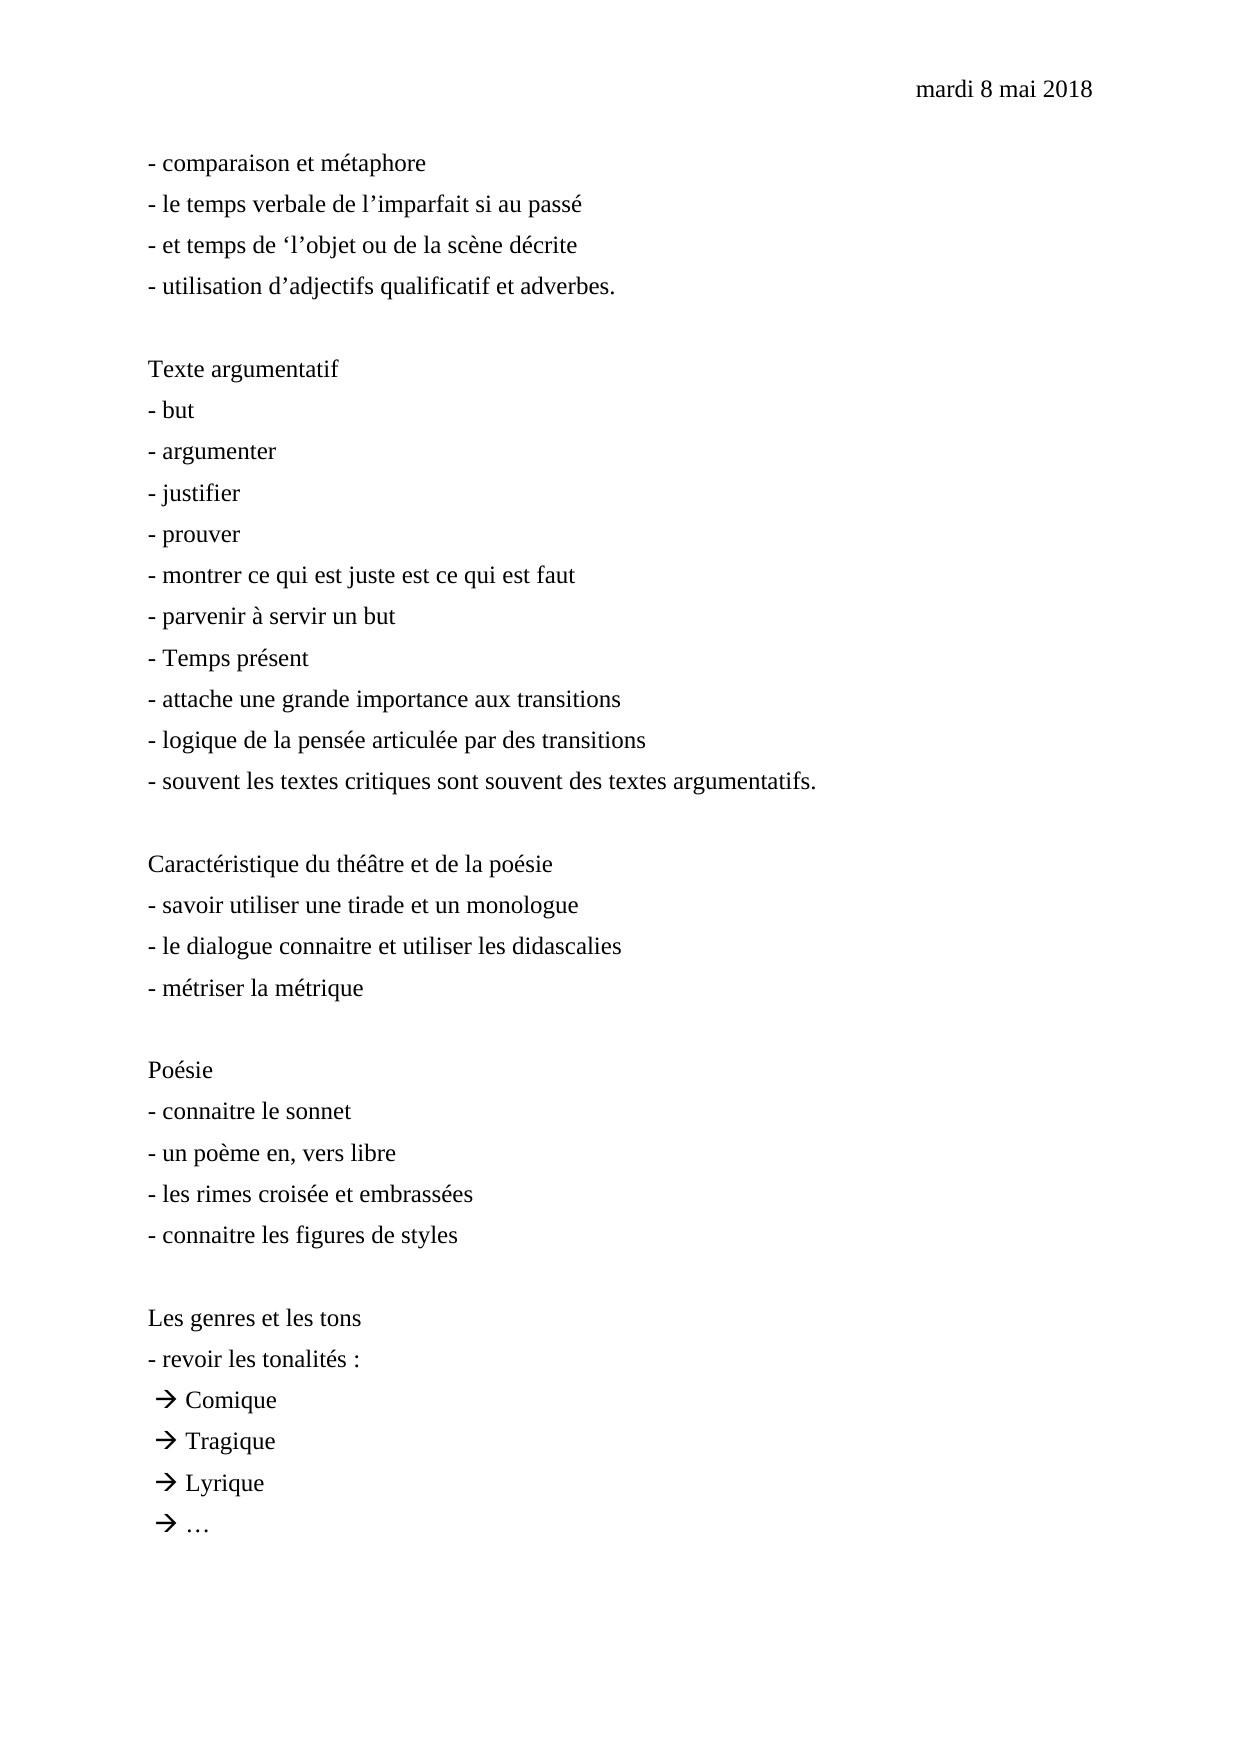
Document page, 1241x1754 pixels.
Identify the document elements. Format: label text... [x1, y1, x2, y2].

text - attache une grande importance aux transitions [148, 684, 1093, 713]
text - Temps présent [148, 643, 1093, 671]
text Texte argumentatif [148, 354, 1093, 383]
text Tragique [148, 1426, 1093, 1455]
text - but [148, 395, 1093, 424]
text - argumenter [148, 436, 1093, 465]
text - le temps verbale de l’imparfait si au passé [148, 189, 1093, 218]
text - savoir utiliser une tirade et un monologue [148, 890, 1093, 919]
text … [148, 1509, 1093, 1538]
text - connaitre le sonnet [148, 1096, 1093, 1125]
text Les genres et les tons [148, 1303, 1093, 1331]
text - prouver [148, 519, 1093, 548]
text - le dialogue connaitre et utiliser les didascalies [148, 931, 1093, 960]
text - un poème en, vers libre [148, 1138, 1093, 1166]
text - parvenir à servir un but [148, 601, 1093, 630]
text - et temps de ‘l’objet ou de la scène décrite [148, 230, 1093, 259]
text Comique [148, 1385, 1093, 1414]
text - revoir les tonalités : [148, 1344, 1093, 1373]
text - les rimes croisée et embrassées [148, 1179, 1093, 1208]
text - métriser la métrique [148, 973, 1093, 1001]
text - connaitre les figures de styles [148, 1220, 1093, 1249]
text Caractéristique du théâtre et de la poésie [148, 849, 1093, 878]
text - comparaison et métaphore [148, 148, 1093, 176]
text - logique de la pensée articulée par des transitions [148, 725, 1093, 754]
text - justifier [148, 478, 1093, 506]
text - utilisation d’adjectifs qualificatif et adverbes. [148, 271, 1093, 300]
text Lyrique [148, 1468, 1093, 1496]
text - montrer ce qui est juste est ce qui est faut [148, 560, 1093, 589]
text Poésie [148, 1055, 1093, 1084]
text - souvent les textes critiques sont souvent des textes argumentatifs. [148, 766, 1093, 795]
